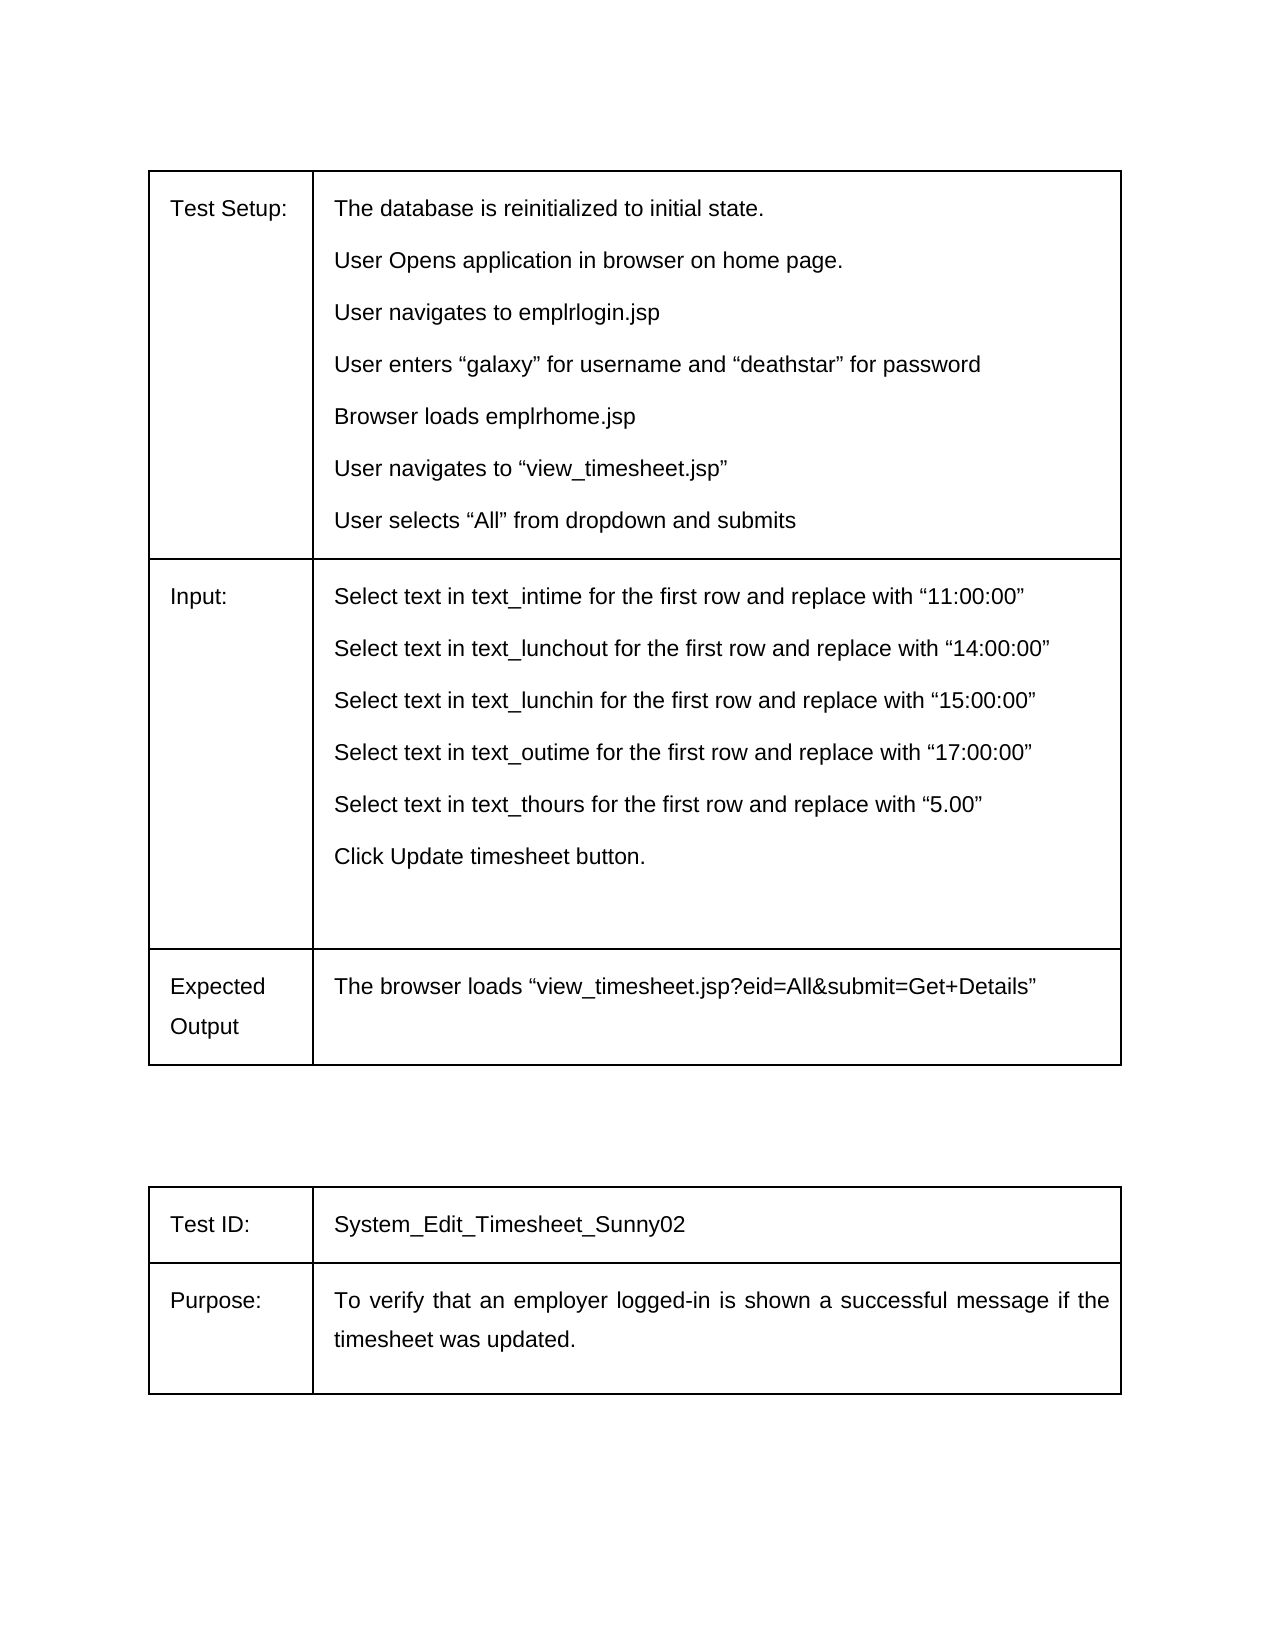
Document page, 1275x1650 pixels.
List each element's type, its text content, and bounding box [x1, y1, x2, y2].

table_header System_Edit_Timesheet_Sunny02 [314, 1188, 1120, 1262]
table_cell Test Setup: [150, 172, 312, 558]
table_cell Input: [150, 560, 312, 948]
table_cell Purpose: [150, 1264, 312, 1392]
table_cell Expected Output [150, 950, 312, 1064]
table_cell The database is reinitialized to initial state. User Opens application in browser on home page. User navigates to emplrlogin.jsp User enters “galaxy” for username and “deathstar” for password Browser loads emplrhome.jsp User navigates to “view_timesheet.jsp” User selects “All” from dropdown and submits [314, 172, 1120, 558]
table_header Test ID: [150, 1188, 312, 1262]
table_cell To verify that an employer logged-in is shown a successful message if the timesheet was updated. [314, 1264, 1120, 1392]
table_cell Select text in text_intime for the first row and replace with “11:00:00” Select text in text_lunchout for the first row and replace with “14:00:00” Select text in text_lunchin for the first row and replace with “15:00:00” Select text in text_outime for the first row and replace with “17:00:00” Select text in text_thours for the first row and replace with “5.00” Click Update timesheet button. [314, 560, 1120, 948]
table_cell The browser loads “view_timesheet.jsp?eid=All&submit=Get+Details” [314, 950, 1120, 1064]
